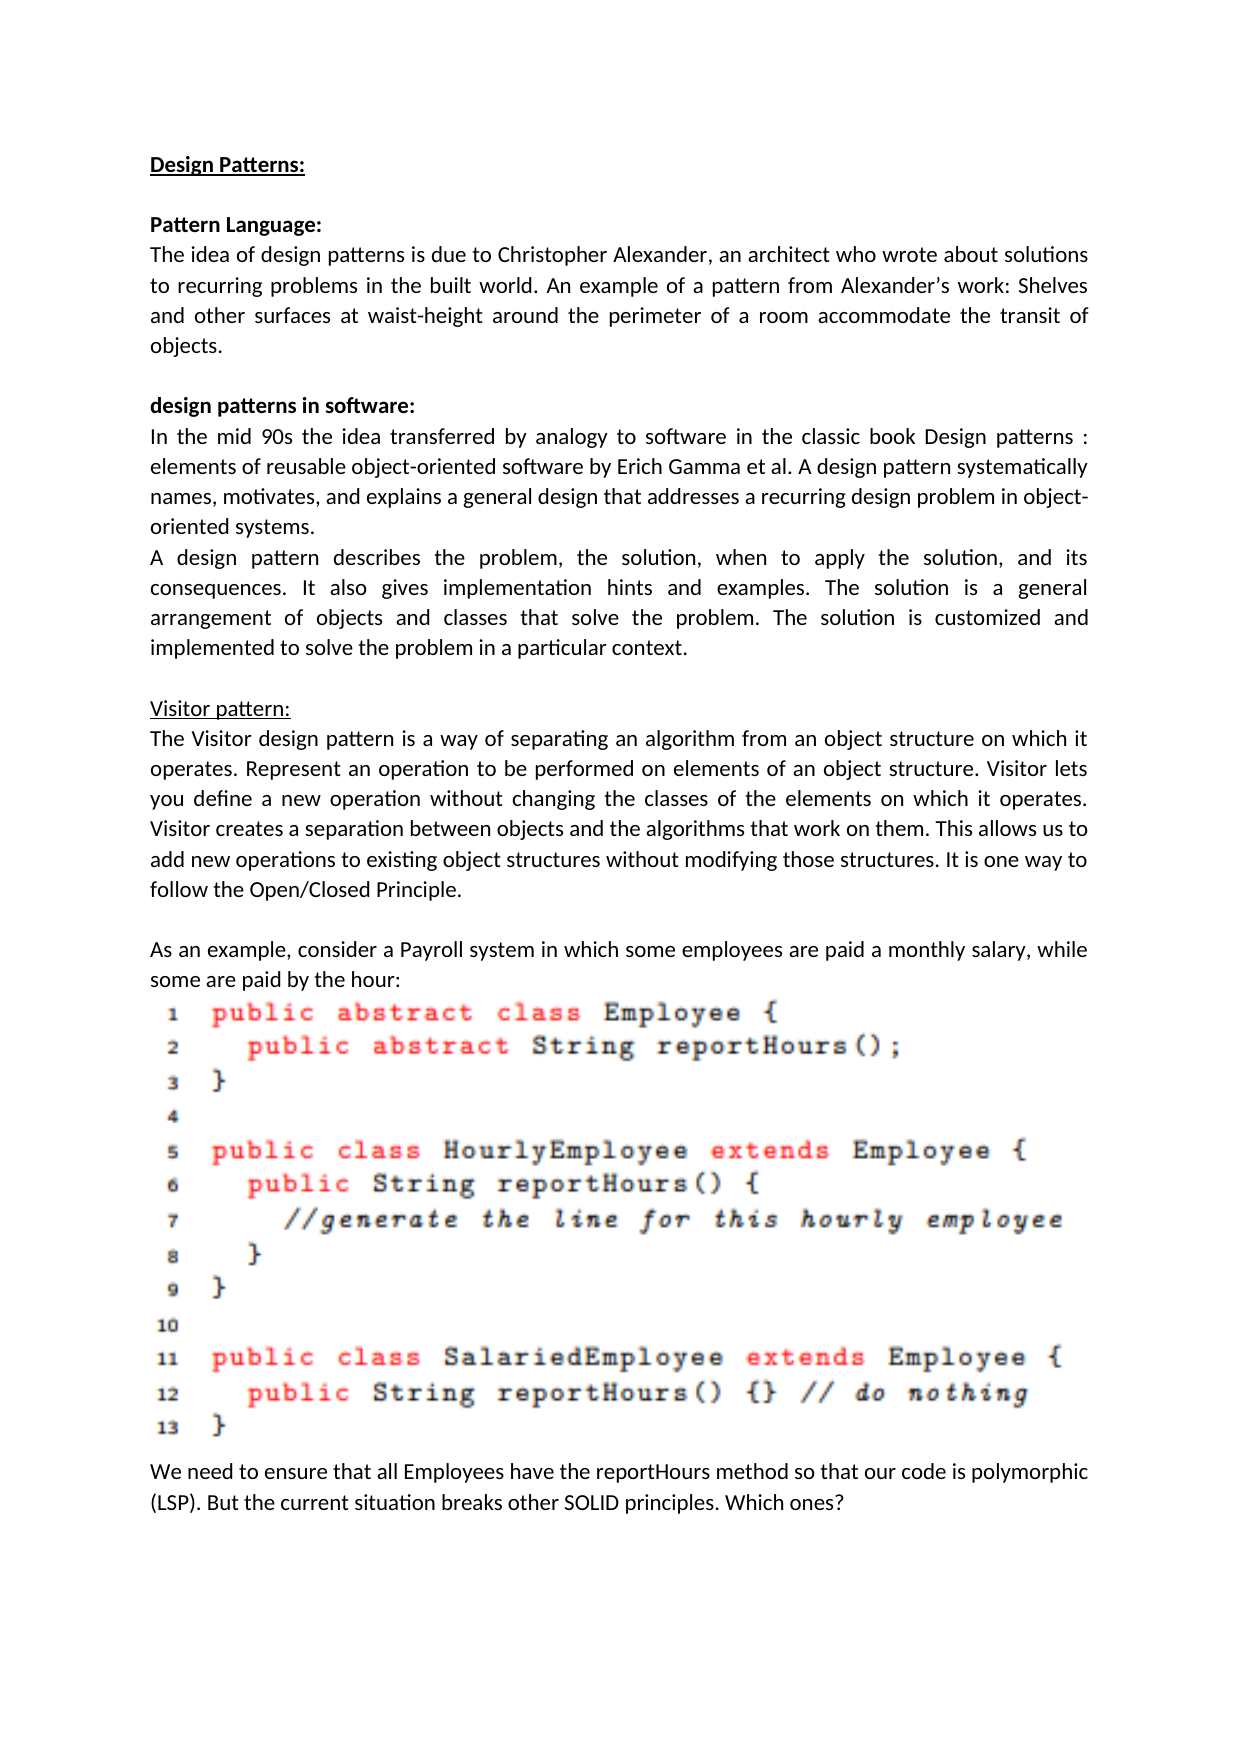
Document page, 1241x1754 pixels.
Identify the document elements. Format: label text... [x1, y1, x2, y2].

text Pattern Language: [150, 210, 1090, 238]
text In the mid 90s the idea transferred by analogy to software in the classic book Design patterns : elements of reusable object-oriented software by Erich Gamma et al. A design pattern systematically names, motivates, and explains a general design that addresses a recurring design problem in object-oriented systems. [150, 422, 1090, 541]
text A design pattern describes the problem, the solution, when to apply the solution, and its consequences. It also gives implementation hints and examples. The solution is a general arrangement of objects and classes that solve the problem. The solution is customized and implemented to solve the problem in a particular context. [150, 543, 1090, 661]
text The Visitor design pattern is a way of separating an algorithm from an object structure on which it operates. Represent an operation to be performed on elements of an object structure. Visitor lets you define a new operation without changing the classes of the elements on which it operates. Visitor creates a separation between objects and the algorithms that work on them. This allows us to add new operations to existing object structures without modifying those structures. It is one way to follow the Open/Closed Principle. [150, 724, 1090, 903]
text The idea of design patterns is due to Christopher Alexander, an architect who wrote about solutions to recurring problems in the built world. An example of a pattern from Alexander’s work: Shelves and other surfaces at waist-height around the perimeter of a room accommodate the transit of objects. [150, 241, 1090, 359]
text We need to ensure that all Employees have the reportHours method so that our code is polymorphic (LSP). But the current situation breaks other SOLID principles. Which ones? [150, 1457, 1090, 1516]
text design patterns in software: [150, 392, 1090, 420]
text Design Patterns: [150, 150, 1090, 178]
text As an example, consider a Payroll system in which some employees are paid a monthly salary, while some are paid by the hour: [150, 935, 1090, 994]
picture [150, 995, 1093, 1456]
text Visitor pattern: [150, 694, 1090, 722]
